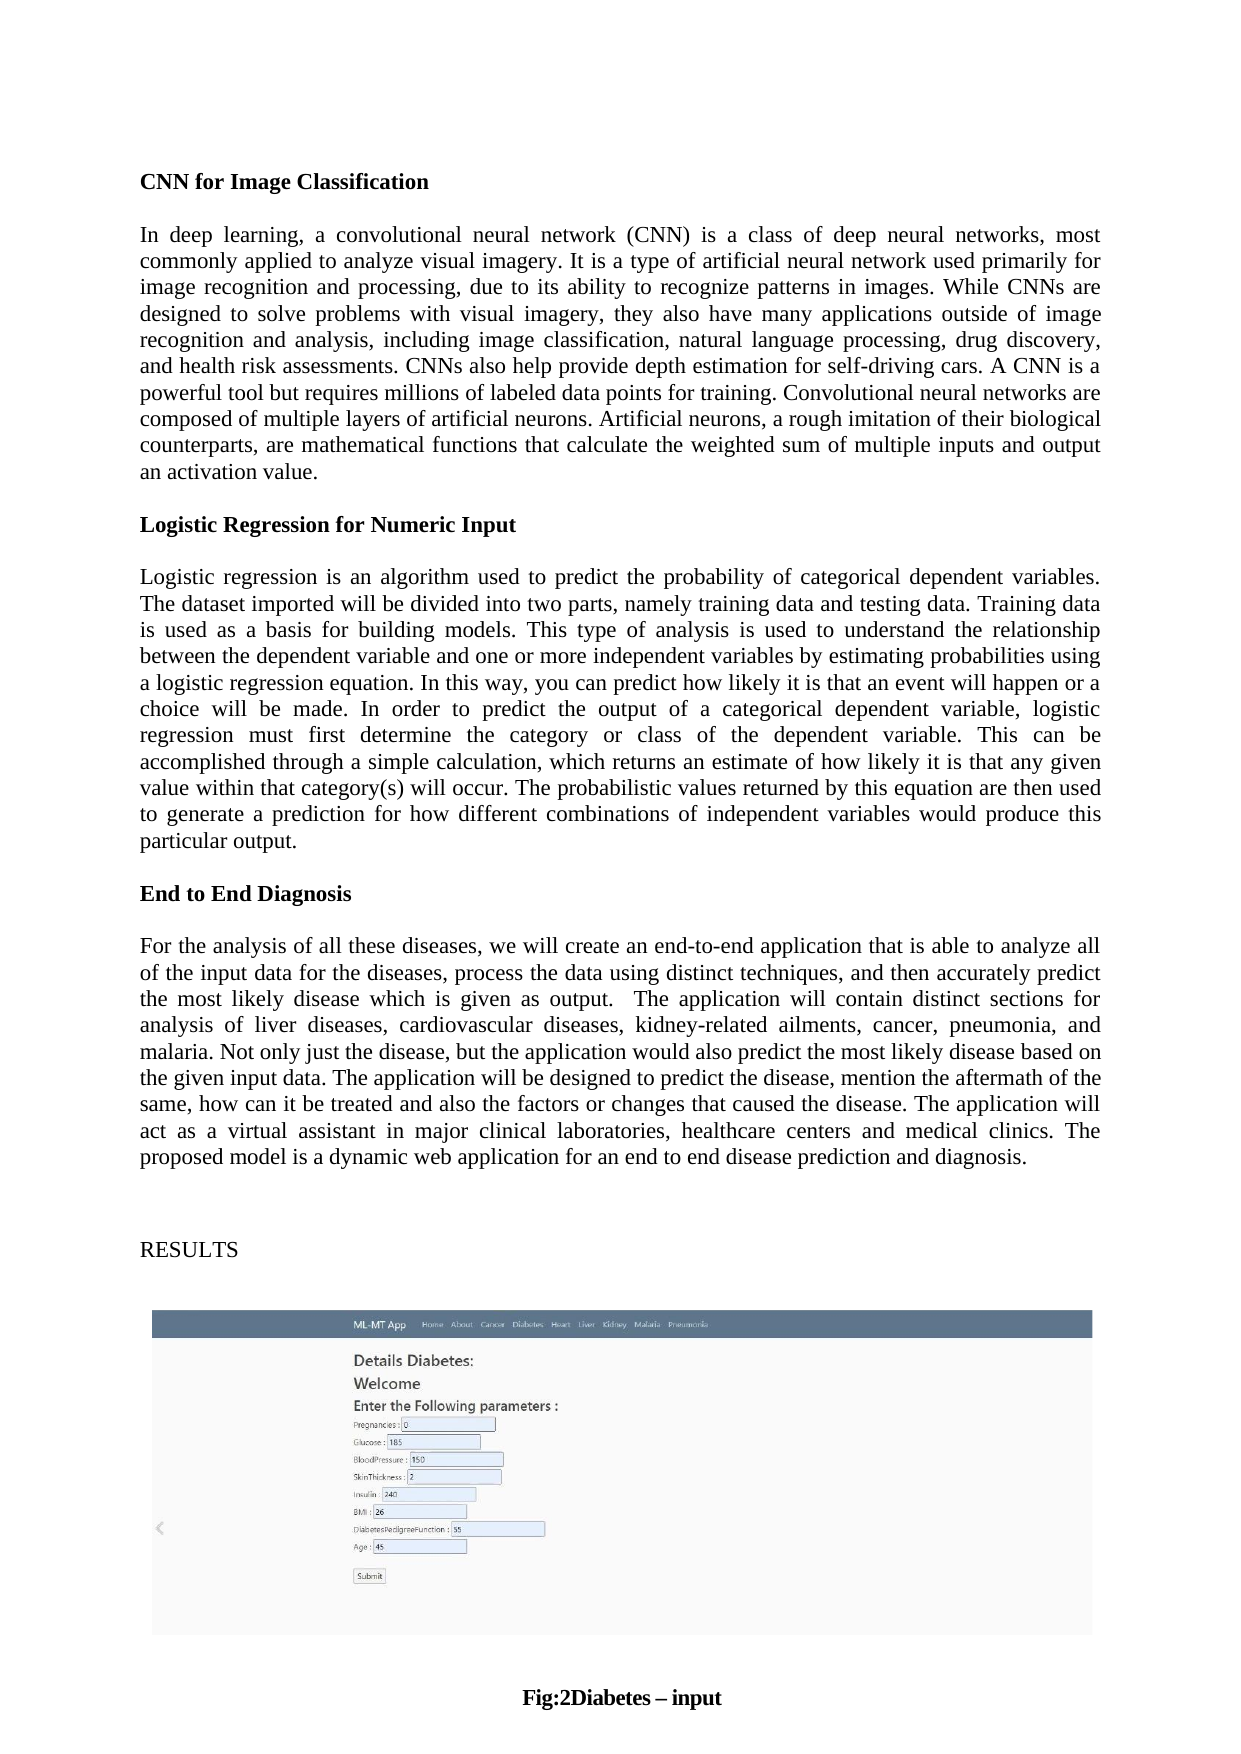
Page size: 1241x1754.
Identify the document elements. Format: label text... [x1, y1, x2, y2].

subtitle Fig:2Diabetes – input [139, 1683, 1105, 1710]
text Logistic regression is an algorithm used to predict the probability of categorical dependent variables. The dataset imported will be divided into two parts, namely training data and testing data. Training data is used as a basis for building models. This type of analysis is used to understand the relationship between the dependent variable and one or more independent variables by estimating probabilities using a logistic regression equation. In this way, you can predict how likely it is that an event will happen or a choice will be made. In order to predict the output of a categorical dependent variable, logistic regression must first determine the category or class of the dependent variable. This can be accomplished through a simple calculation, which returns an estimate of how likely it is that any given value within that category(s) will occur. The probabilistic values returned by this equation are then used to generate a prediction for how different combinations of independent variables would produce this particular output. [139, 563, 1103, 853]
picture [152, 1310, 1093, 1635]
text Logistic Regression for Numeric Input [139, 511, 1103, 537]
text In deep learning, a convolutional neural network (CNN) is a class of deep neural networks, most commonly applied to analyze visual imagery. It is a type of artificial neural network used primarily for image recognition and processing, due to its ability to recognize patterns in images. While CNNs are designed to solve problems with visual imagery, they also have many applications outside of image recognition and analysis, including image classification, natural language processing, drug discovery, and health risk assessments. CNNs also help provide depth estimation for self-driving cars. A CNN is a powerful tool but requires millions of labeled data points for training. Convolutional neural networks are composed of multiple layers of artificial neurons. Artificial neurons, a rough imitation of their biological counterparts, are mathematical functions that calculate the weighted sum of multiple inputs and output an activation value. [139, 221, 1103, 484]
text RESULTS [139, 1236, 1105, 1263]
text For the analysis of all these diseases, we will create an end-to-end application that is able to analyze all of the input data for the diseases, process the data using distinct techniques, and then accurately predict the most likely disease which is given as output. The application will contain distinct sections for analysis of liver diseases, cardiovascular diseases, kidney-related ailments, cancer, pneumonia, and malaria. Not only just the disease, but the application would also predict the most likely disease based on the given input data. The application will be designed to predict the disease, mention the aftermath of the same, how can it be treated and also the factors or changes that caused the disease. The application will act as a virtual assistant in major clinical laboratories, healthcare centers and medical clinics. The proposed model is a dynamic web application for an end to end disease prediction and diagnosis. [139, 932, 1103, 1169]
text CNN for Image Classification [139, 168, 1103, 194]
text End to End Diagnosis [139, 879, 1103, 906]
